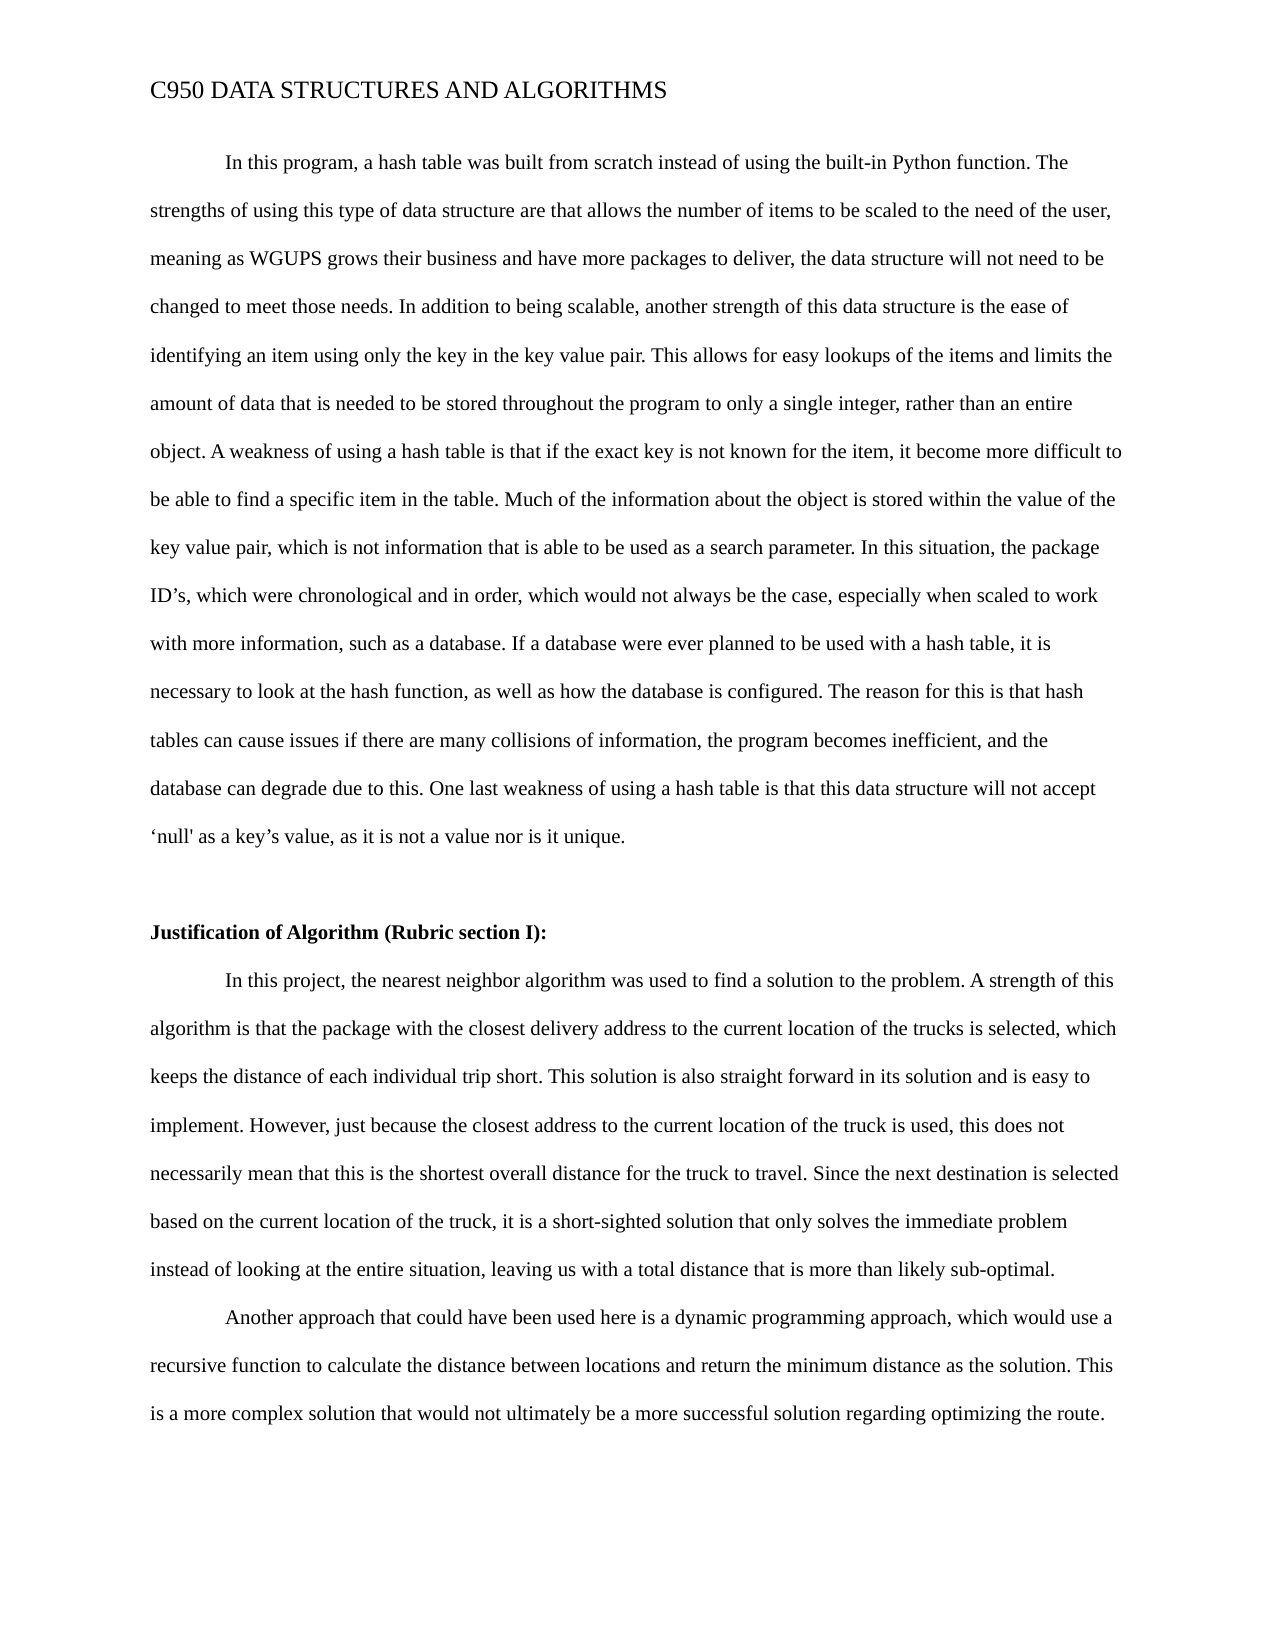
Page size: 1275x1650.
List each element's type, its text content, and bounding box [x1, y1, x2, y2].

text In this program, a hash table was built from scratch instead of using the built-in Python function. The strengths of using this type of data structure are that allows the number of items to be scaled to the need of the user, meaning as WGUPS grows their business and have more packages to deliver, the data structure will not need to be changed to meet those needs. In addition to being scalable, another strength of this data structure is the ease of identifying an item using only the key in the key value pair. This allows for easy lookups of the items and limits the amount of data that is needed to be stored throughout the program to only a single integer, rather than an entire object. A weakness of using a hash table is that if the exact key is not known for the item, it become more difficult to be able to find a specific item in the table. Much of the information about the object is stored within the value of the key value pair, which is not information that is able to be used as a search parameter. In this situation, the package ID’s, which were chronological and in order, which would not always be the case, especially when scaled to work with more information, such as a database. If a database were ever planned to be used with a hash table, it is necessary to look at the hash function, as well as how the database is configured. The reason for this is that hash tables can cause issues if there are many collisions of information, the program becomes inefficient, and the database can degrade due to this. One last weakness of using a hash table is that this data structure will not accept ‘null' as a key’s value, as it is not a value nor is it unique. [150, 150, 1125, 848]
text Justification of Algorithm (Rubric section I): [150, 920, 1125, 944]
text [150, 1305, 1125, 1425]
text In this project, the nearest neighbor algorithm was used to find a solution to the problem. A strength of this algorithm is that the package with the closest delivery address to the current location of the trucks is selected, which keeps the distance of each individual trip short. This solution is also straight forward in its solution and is easy to implement. However, just because the closest address to the current location of the truck is used, this does not necessarily mean that this is the shortest overall distance for the truck to travel. Since the next destination is selected based on the current location of the truck, it is a short-sighted solution that only solves the immediate problem instead of looking at the entire situation, leaving us with a total distance that is more than likely sub-optimal. [150, 968, 1125, 1281]
